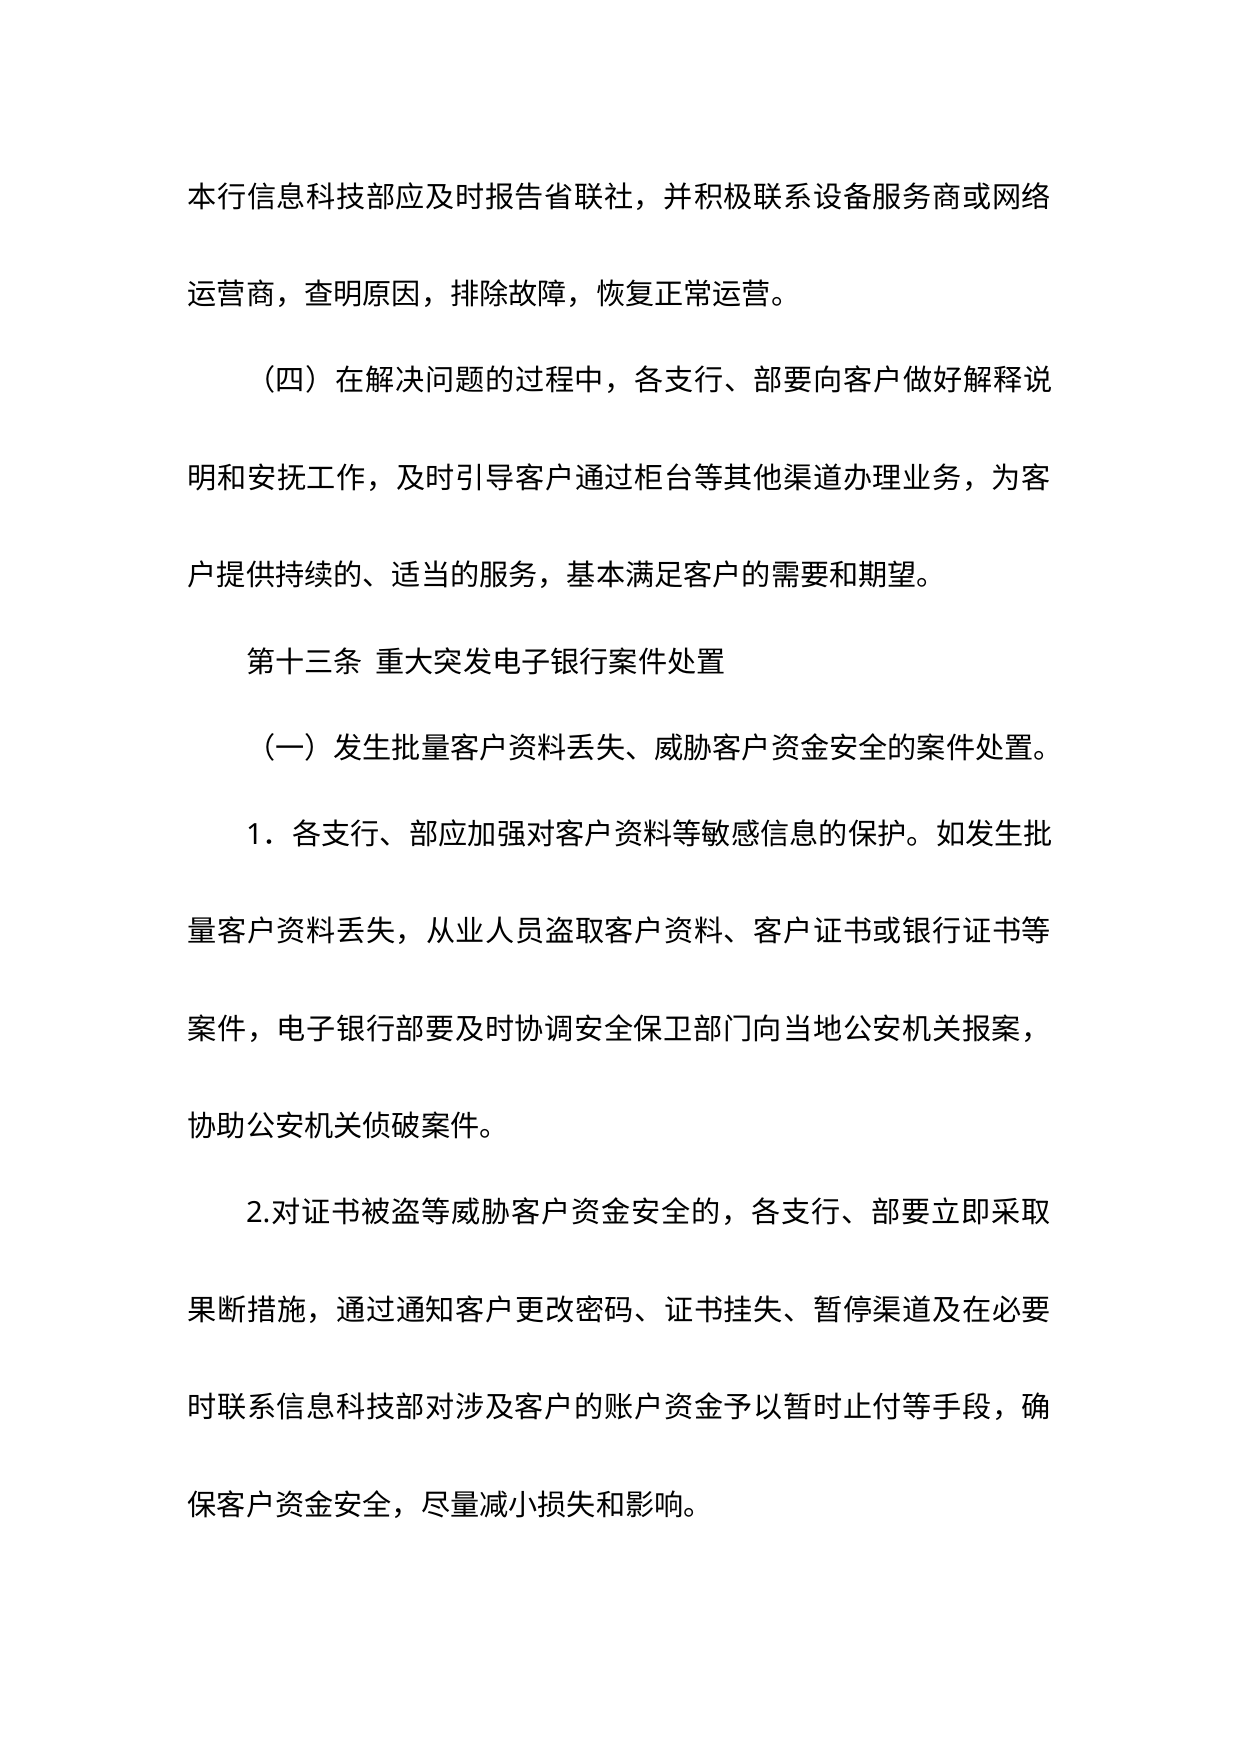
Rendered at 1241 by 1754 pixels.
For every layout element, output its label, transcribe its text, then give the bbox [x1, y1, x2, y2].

text （一）发生批量客户资料丢失、威胁客户资金安全的案件处置。 [187, 713, 1053, 778]
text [187, 162, 1053, 324]
text （四）在解决问题的过程中，各支行、部要向客户做好解释说明和安抚工作，及时引导客户通过柜台等其他渠道办理业务，为客户提供持续的、适当的服务，基本满足客户的需要和期望。 [187, 346, 1053, 606]
text 2.对证书被盗等威胁客户资金安全的，各支行、部要立即采取果断措施，通过通知客户更改密码、证书挂失、暂停渠道及在必要时联系信息科技部对涉及客户的账户资金予以暂时止付等手段，确保客户资金安全，尽量减小损失和影响。 [187, 1178, 1053, 1535]
text 1．各支行、部应加强对客户资料等敏感信息的保护。如发生批量客户资料丢失，从业人员盗取客户资料、客户证书或银行证书等案件，电子银行部要及时协调安全保卫部门向当地公安机关报案，协助公安机关侦破案件。 [187, 799, 1053, 1157]
text 第十三条 重大突发电子银行案件处置 [187, 627, 1053, 692]
